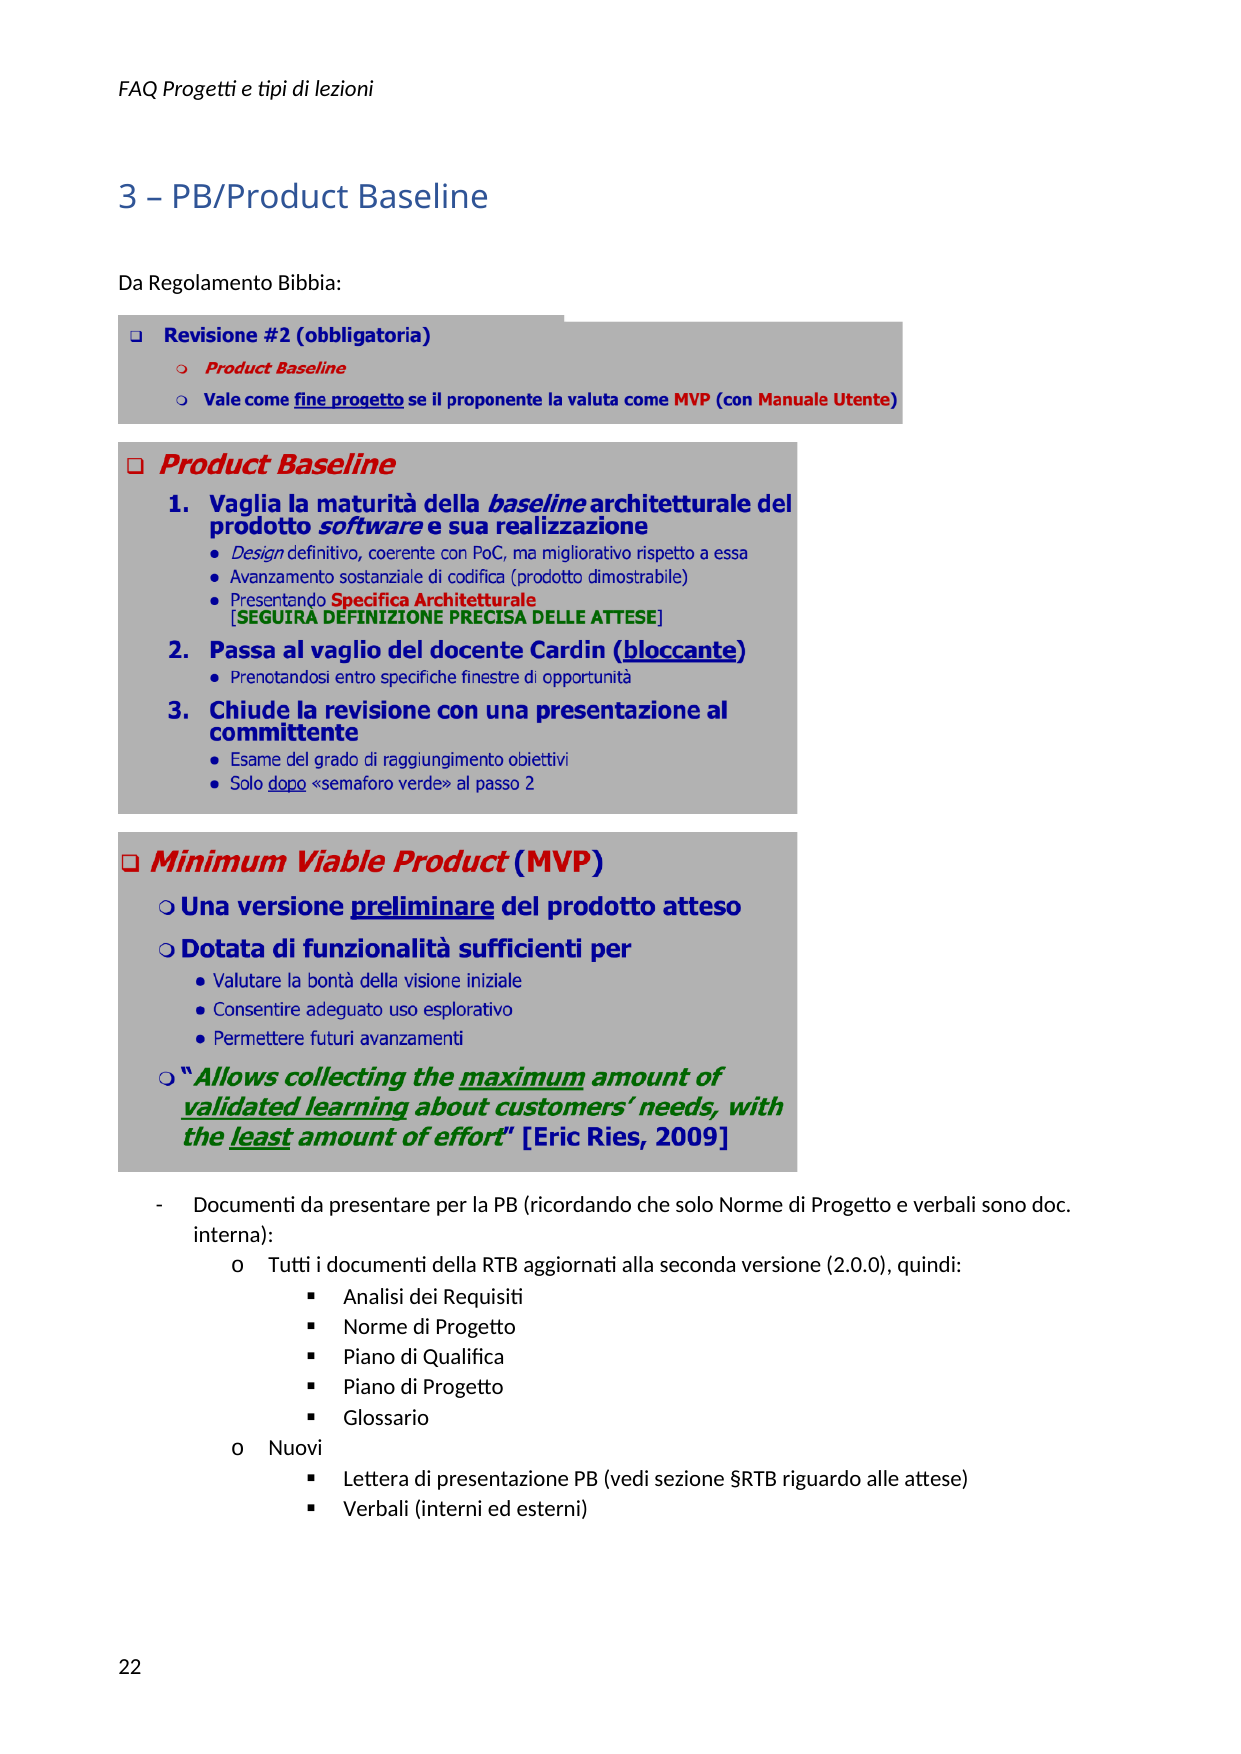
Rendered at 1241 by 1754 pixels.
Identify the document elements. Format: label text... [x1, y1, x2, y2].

list Verbali (interni ed esterni) [306, 1494, 1122, 1523]
picture [118, 315, 903, 424]
list Piano di Qualifica [306, 1342, 1122, 1370]
picture [118, 442, 798, 814]
list Analisi dei Requisiti [306, 1282, 1122, 1310]
list Lettera di presentazione PB (vedi sezione §RTB riguardo alle attese) [306, 1464, 1122, 1492]
subtitle 3 – PB/Product Baseline [118, 173, 1122, 218]
picture [118, 832, 798, 1172]
list Norme di Progetto [306, 1312, 1122, 1340]
list Glossario [306, 1403, 1122, 1431]
list Tutti i documenti della RTB aggiornati alla seconda versione (2.0.0), quindi: [231, 1250, 1122, 1279]
list Piano di Progetto [306, 1372, 1122, 1401]
text Da Regolamento Bibbia: [118, 268, 1122, 296]
list Nuovi [231, 1433, 1122, 1462]
list Documenti da presentare per la PB (ricordando che solo Norme di Progetto e verbali sono doc. interna): [156, 1190, 1122, 1248]
